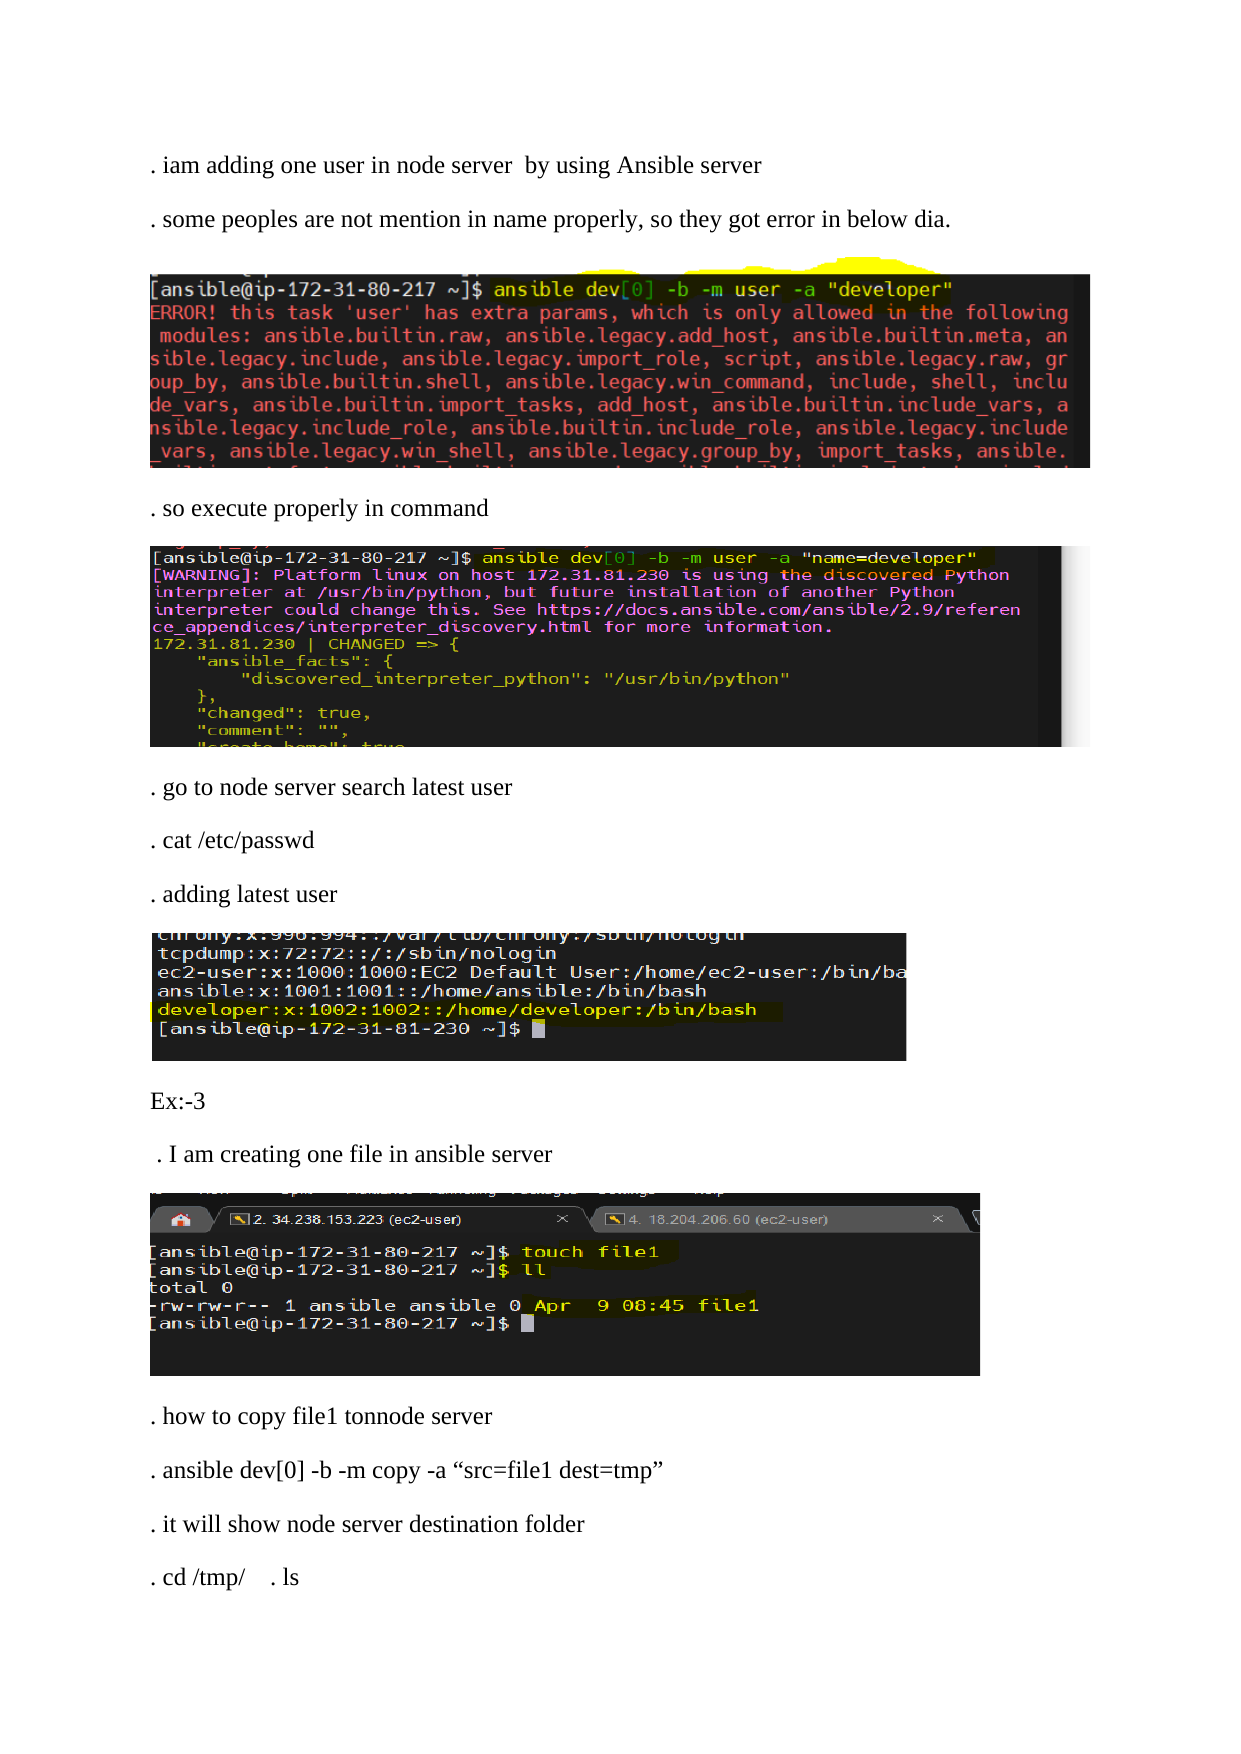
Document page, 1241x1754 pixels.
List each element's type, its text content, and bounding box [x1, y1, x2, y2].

text . ansible dev[0] -b -m copy -a “src=file1 dest=tmp” [150, 1455, 1090, 1483]
text . how to copy file1 tonnode server [150, 1401, 1090, 1430]
picture [150, 1193, 980, 1376]
picture [150, 257, 1091, 468]
text . go to node server search latest user [150, 772, 1090, 800]
text . cat /etc/passwd [150, 826, 1090, 854]
text . it will show node server destination folder [150, 1509, 1090, 1537]
text . cd /tmp/ . ls [150, 1562, 1090, 1591]
text . adding latest user [150, 879, 1090, 908]
picture [150, 933, 907, 1061]
text . so execute properly in command [150, 493, 1090, 522]
text . iam adding one user in node server by using Ansible server [150, 150, 1090, 179]
text . I am creating one file in ansible server [150, 1139, 1090, 1168]
picture [150, 546, 1091, 747]
text . some peoples are not mention in name properly, so they got error in below dia. [150, 204, 1090, 233]
text Ex:-3 [150, 1086, 1090, 1114]
